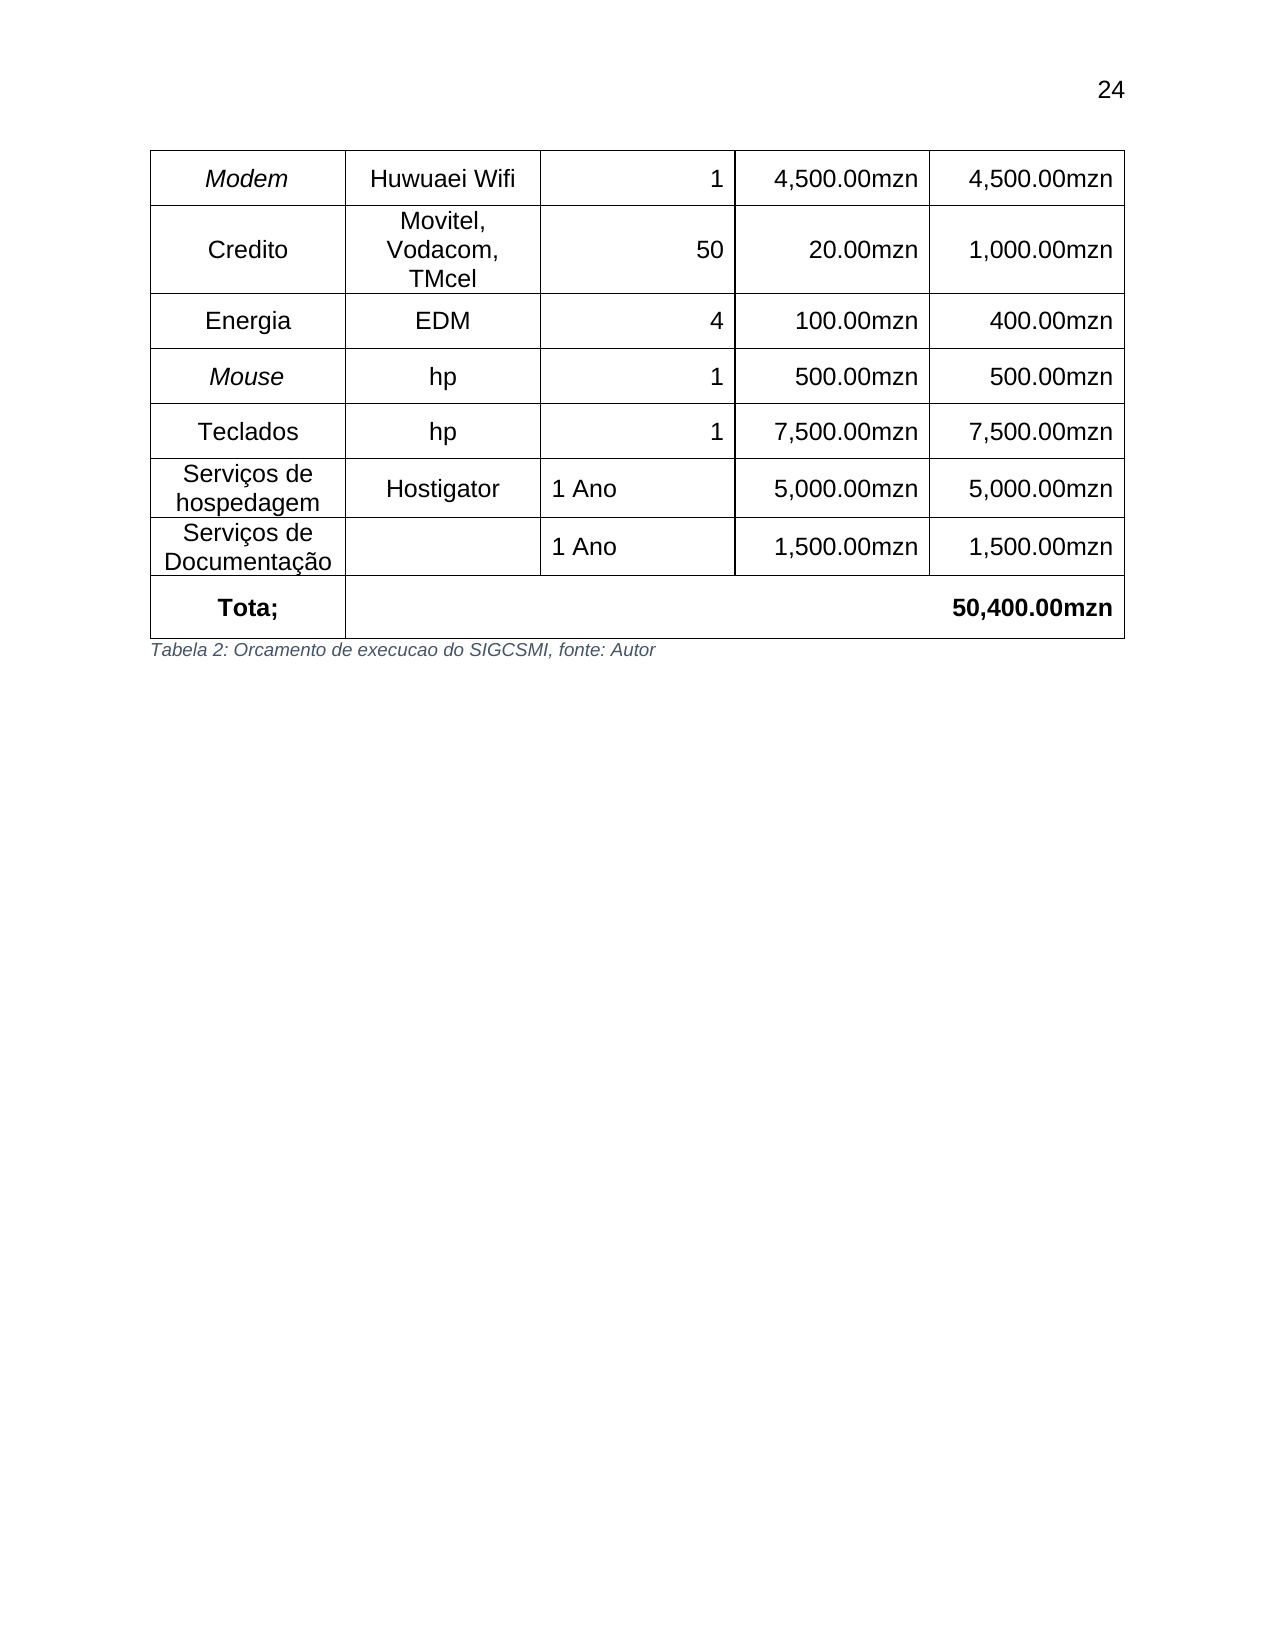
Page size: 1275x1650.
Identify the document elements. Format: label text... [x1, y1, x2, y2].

table_cell Tota; [151, 576, 345, 638]
table_cell 7,500.00mzn [736, 404, 929, 458]
table_cell Hostigator [346, 459, 540, 517]
table_cell 5,000.00mzn [736, 459, 929, 517]
table_cell 4,500.00mzn [930, 151, 1124, 205]
table_cell hp [346, 349, 540, 403]
table_cell 20.00mzn [736, 206, 929, 292]
table_cell 1 Ano [541, 459, 734, 517]
table_cell Huwuaei Wifi [346, 151, 540, 205]
table_cell 500.00mzn [736, 349, 929, 403]
table_cell 5,000.00mzn [930, 459, 1124, 517]
table_cell 50,400.00mzn [346, 576, 1124, 638]
table_cell Serviços de hospedagem [151, 459, 345, 517]
table_cell EDM [346, 294, 540, 348]
table_cell [346, 518, 540, 575]
table_cell 1 [541, 404, 734, 458]
table_cell 7,500.00mzn [930, 404, 1124, 458]
table_cell Movitel, Vodacom, TMcel [346, 206, 540, 292]
table_cell Credito [151, 206, 345, 292]
table_cell 1,500.00mzn [930, 518, 1124, 575]
table_cell Teclados [151, 404, 345, 458]
table_cell 1 [541, 349, 734, 403]
text Tabela 2: Orcamento de execucao do SIGCSMI, fonte: Autor [150, 639, 1125, 661]
table_cell 100.00mzn [736, 294, 929, 348]
table_cell 4,500.00mzn [736, 151, 929, 205]
table_cell Energia [151, 294, 345, 348]
table_cell 1 [541, 151, 734, 205]
table_cell 1,000.00mzn [930, 206, 1124, 292]
table_cell 50 [541, 206, 734, 292]
table_cell 1,500.00mzn [736, 518, 929, 575]
table_cell 4 [541, 294, 734, 348]
table_cell 400.00mzn [930, 294, 1124, 348]
table_cell 500.00mzn [930, 349, 1124, 403]
table_cell Modem [151, 151, 345, 205]
table_cell Serviços de Documentação [151, 518, 345, 575]
table_cell hp [346, 404, 540, 458]
table_cell 1 Ano [541, 518, 734, 575]
table_cell Mouse [151, 349, 345, 403]
